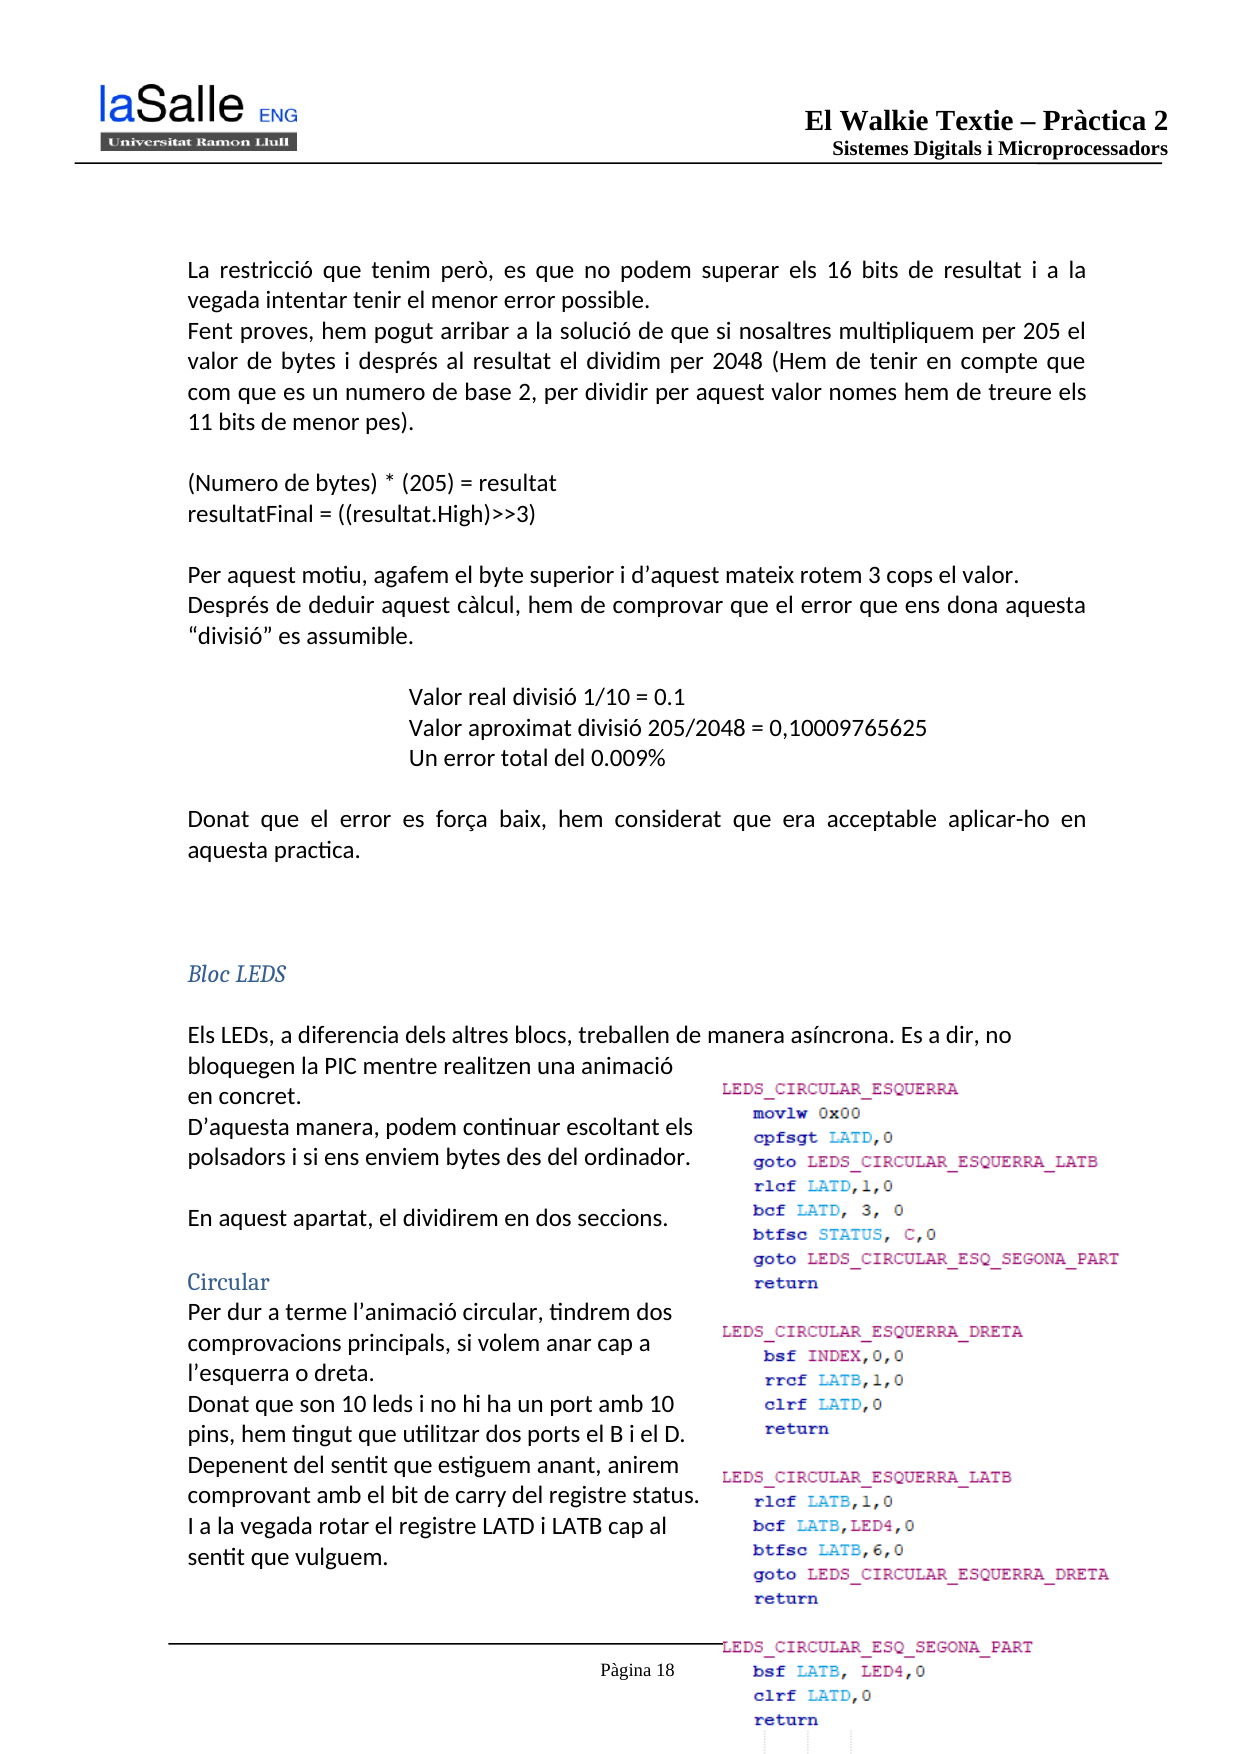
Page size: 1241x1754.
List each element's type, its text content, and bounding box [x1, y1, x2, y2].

subtitle Bloc LEDS [187, 960, 1087, 989]
text Fent proves, hem pogut arribar a la solució de que si nosaltres multipliquem per 205 el valor de bytes i després al resultat el dividim per 2048 (Hem de tenir en compte que com que es un numero de base 2, per dividir per aquest valor nomes hem de treure els 11 bits de menor pes). [187, 315, 1087, 437]
text Valor real divisió 1/10 = 0.1 [408, 681, 1087, 712]
picture [723, 1058, 1155, 1754]
text Donat que el error es força baix, hem considerat que era acceptable aplicar-ho en aquesta practica. [187, 803, 1087, 864]
text Donat que son 10 leds i no hi ha un port amb 10 pins, hem tingut que utilitzar dos ports el B i el D. [187, 1388, 723, 1449]
text Valor aproximat divisió 205/2048 = 0,10009765625 [408, 712, 1087, 742]
text Els LEDs, a diferencia dels altres blocs, treballen de manera asíncrona. Es a dir, no bloquegen la PIC mentre realitzen una animació en concret. [187, 1019, 1087, 1111]
text Després de deduir aquest càlcul, hem de comprovar que el error que ens dona aquesta “divisió” es assumible. [187, 590, 1087, 651]
text (Numero de bytes) * (205) = resultat [187, 468, 1087, 498]
text D’aquesta manera, podem continuar escoltant els polsadors i si ens enviem bytes des del ordinador. [187, 1111, 723, 1172]
text resultatFinal = ((resultat.High)>>3) [187, 498, 1087, 529]
text Per dur a terme l’animació circular, tindrem dos comprovacions principals, si volem anar cap a l’esquerra o dreta. [187, 1296, 723, 1388]
text En aquest apartat, el dividirem en dos seccions. [187, 1202, 723, 1233]
text Un error total del 0.009% [408, 742, 1087, 773]
text Depenent del sentit que estiguem anant, anirem comprovant amb el bit de carry del registre status. [187, 1449, 723, 1510]
subtitle Circular [187, 1268, 723, 1296]
text Per aquest motiu, agafem el byte superior i d’aquest mateix rotem 3 cops el valor. [187, 559, 1087, 590]
text La restricció que tenim però, es que no podem superar els 16 bits de resultat i a la vegada intentar tenir el menor error possible. [187, 254, 1087, 315]
text I a la vegada rotar el registre LATD i LATB cap al sentit que vulguem. [187, 1510, 723, 1571]
picture [100, 84, 297, 151]
